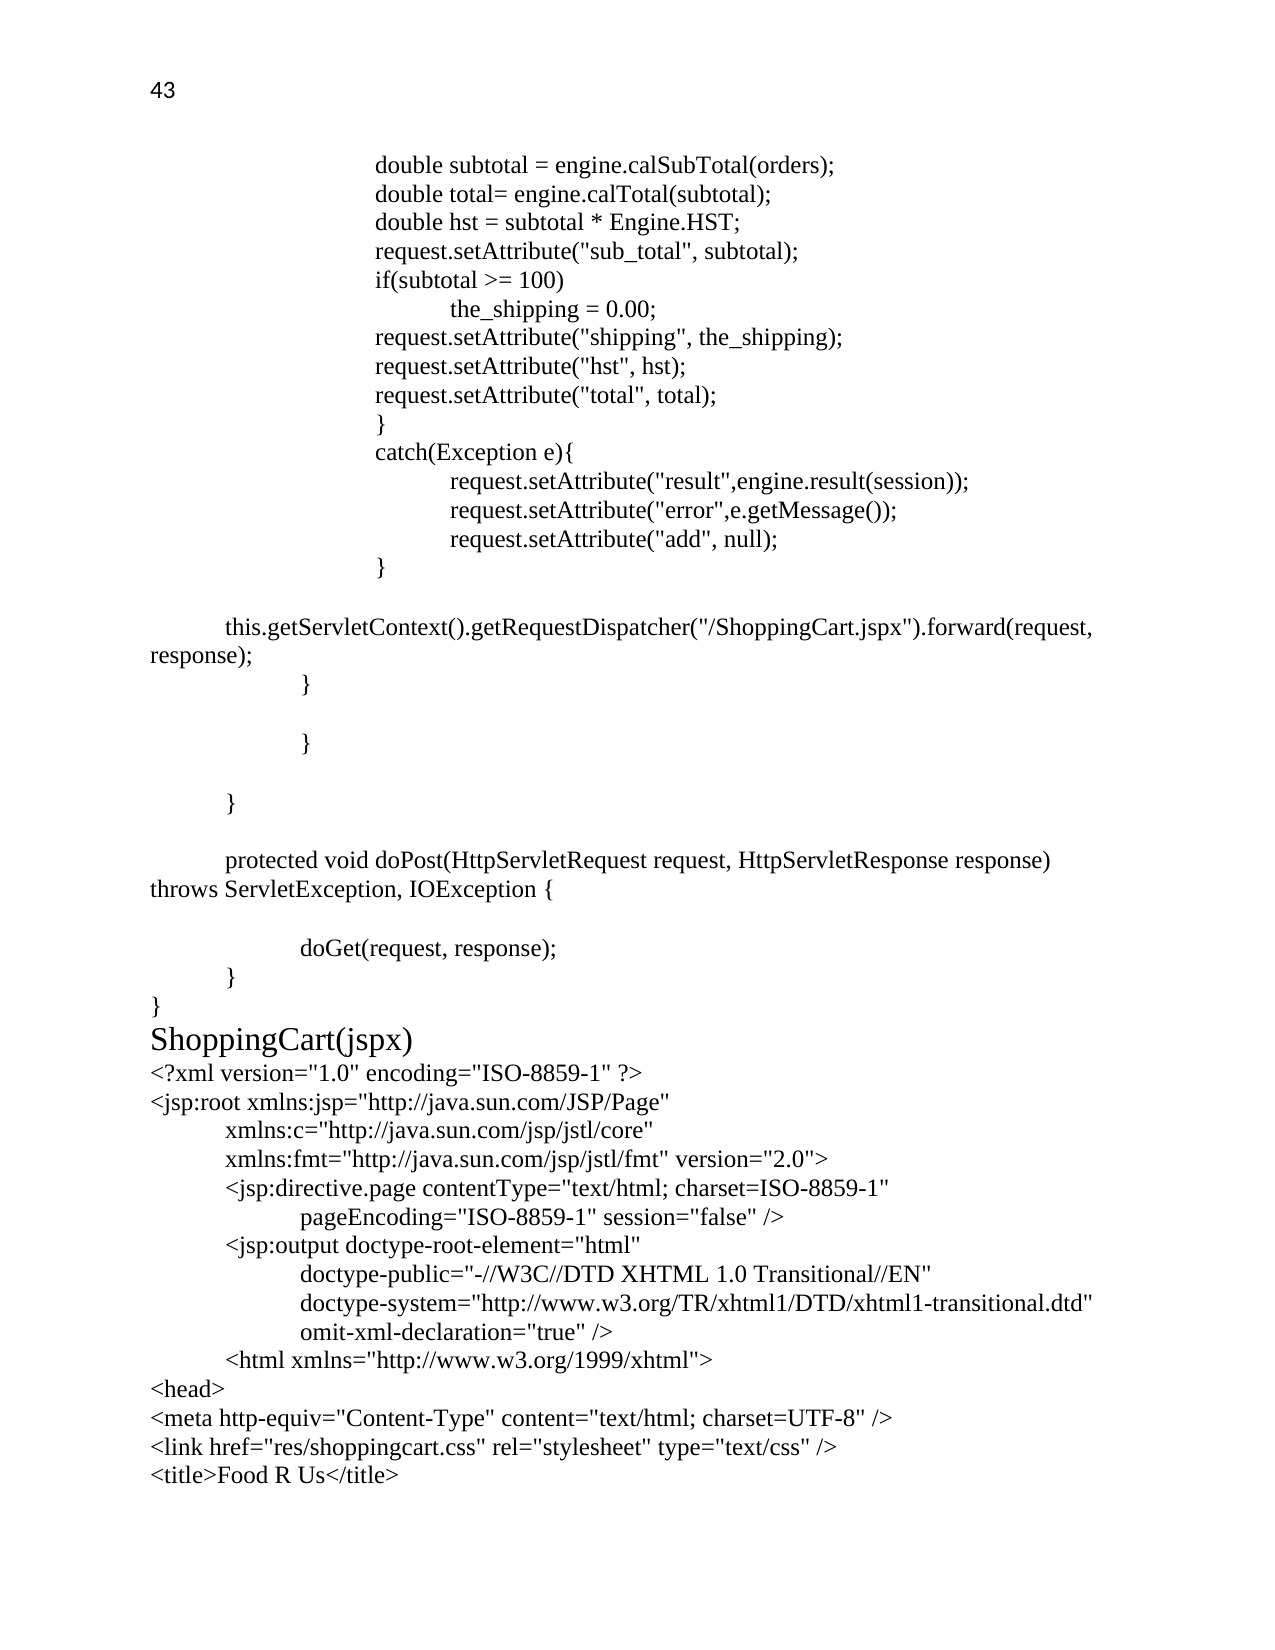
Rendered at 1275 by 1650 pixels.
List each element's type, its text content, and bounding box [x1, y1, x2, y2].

text request.setAttribute("shipping", the_shipping); [150, 322, 1125, 351]
text request.setAttribute("sub_total", subtotal); [150, 236, 1125, 265]
text <jsp:directive.page contentType="text/html; charset=ISO-8859-1" [150, 1173, 1125, 1202]
text double total= engine.calTotal(subtotal); [150, 179, 1125, 207]
text <jsp:root xmlns:jsp="http://java.sun.com/JSP/Page" [150, 1087, 1125, 1115]
text doctype-public="-//W3C//DTD XHTML 1.0 Transitional//EN" [150, 1259, 1125, 1288]
text request.setAttribute("error",e.getMessage()); [150, 495, 1125, 524]
text if(subtotal >= 100) [150, 265, 1125, 294]
text } [150, 552, 1125, 581]
text } [150, 962, 1125, 991]
text request.setAttribute("total", total); [150, 380, 1125, 409]
text the_shipping = 0.00; [150, 294, 1125, 322]
text omit-xml-declaration="true" /> [150, 1317, 1125, 1345]
text <jsp:output doctype-root-element="html" [150, 1230, 1125, 1259]
text request.setAttribute("result",engine.result(session)); [150, 466, 1125, 495]
text xmlns:c="http://java.sun.com/jsp/jstl/core" [150, 1115, 1125, 1144]
text request.setAttribute("hst", hst); [150, 351, 1125, 380]
text <head> [150, 1374, 1125, 1403]
text protected void doPost(HttpServletRequest request, HttpServletResponse response) throws ServletException, IOException { [150, 845, 1125, 903]
text this.getServletContext().getRequestDispatcher("/ShoppingCart.jspx").forward(request, response); [150, 581, 1125, 669]
text } [150, 991, 1125, 1019]
text ShoppingCart(jspx) [150, 1019, 1125, 1058]
text } [150, 788, 1125, 817]
text doctype-system="http://www.w3.org/TR/xhtml1/DTD/xhtml1-transitional.dtd" [150, 1288, 1125, 1317]
text xmlns:fmt="http://java.sun.com/jsp/jstl/fmt" version="2.0"> [150, 1144, 1125, 1173]
text double subtotal = engine.calSubTotal(orders); [150, 150, 1125, 179]
text } [150, 409, 1125, 437]
text <meta http-equiv="Content-Type" content="text/html; charset=UTF-8" /> [150, 1403, 1125, 1432]
text } [150, 669, 1125, 698]
text <html xmlns="http://www.w3.org/1999/xhtml"> [150, 1345, 1125, 1374]
text double hst = subtotal * Engine.HST; [150, 207, 1125, 236]
text <title>Food R Us</title> [150, 1460, 1125, 1489]
text } [150, 728, 1125, 757]
text request.setAttribute("add", null); [150, 524, 1125, 552]
text doGet(request, response); [150, 933, 1125, 962]
text <?xml version="1.0" encoding="ISO-8859-1" ?> [150, 1058, 1125, 1087]
text <link href="res/shoppingcart.css" rel="stylesheet" type="text/css" /> [150, 1432, 1125, 1460]
text pageEncoding="ISO-8859-1" session="false" /> [150, 1202, 1125, 1230]
text catch(Exception e){ [150, 437, 1125, 466]
